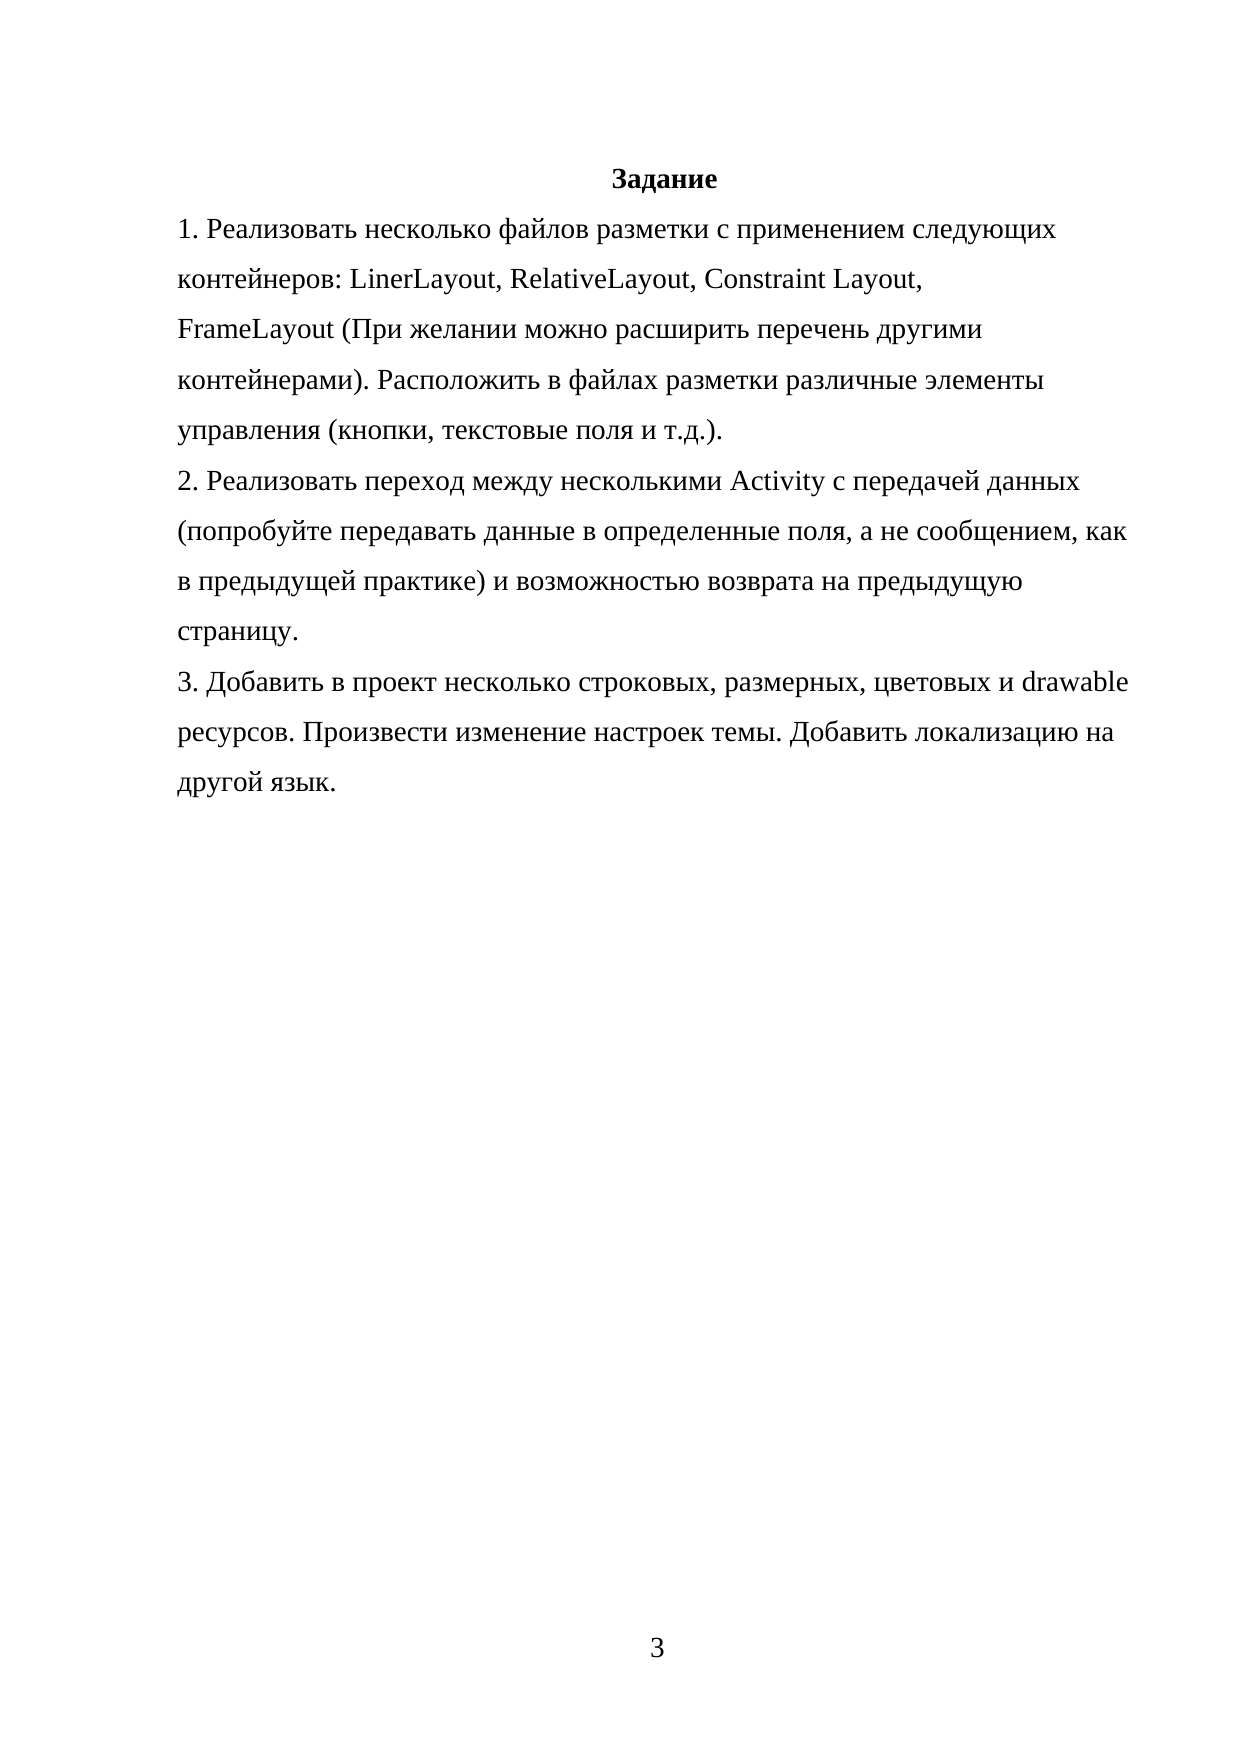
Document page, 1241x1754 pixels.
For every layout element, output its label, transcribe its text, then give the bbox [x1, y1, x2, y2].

title (попробуйте передавать данные в определенные поля, а не сообщением, как [177, 513, 1166, 546]
subtitle Задание [162, 161, 1166, 194]
title 3. Добавить в проект несколько строковых, размерных, цветовых и drawable [177, 664, 1166, 697]
title контейнеров: LinerLayout, RelativeLayout, Constraint Layout, [177, 261, 1166, 295]
title FrameLayout (При желании можно расширить перечень другими [177, 312, 1166, 345]
title другой язык. [177, 764, 1166, 798]
title 2. Реализовать переход между несколькими Activity с передачей данных [177, 463, 1166, 496]
title в предыдущей практике) и возможностью возврата на предыдущую [177, 563, 1166, 597]
title страницу. [177, 613, 1166, 647]
title управления (кнопки, текстовые поля и т.д.). [177, 412, 1166, 446]
title ресурсов. Произвести изменение настроек темы. Добавить локализацию на [177, 714, 1166, 748]
title 1. Реализовать несколько файлов разметки с применением следующих [177, 211, 1166, 244]
title контейнерами). Расположить в файлах разметки различные элементы [177, 362, 1166, 396]
